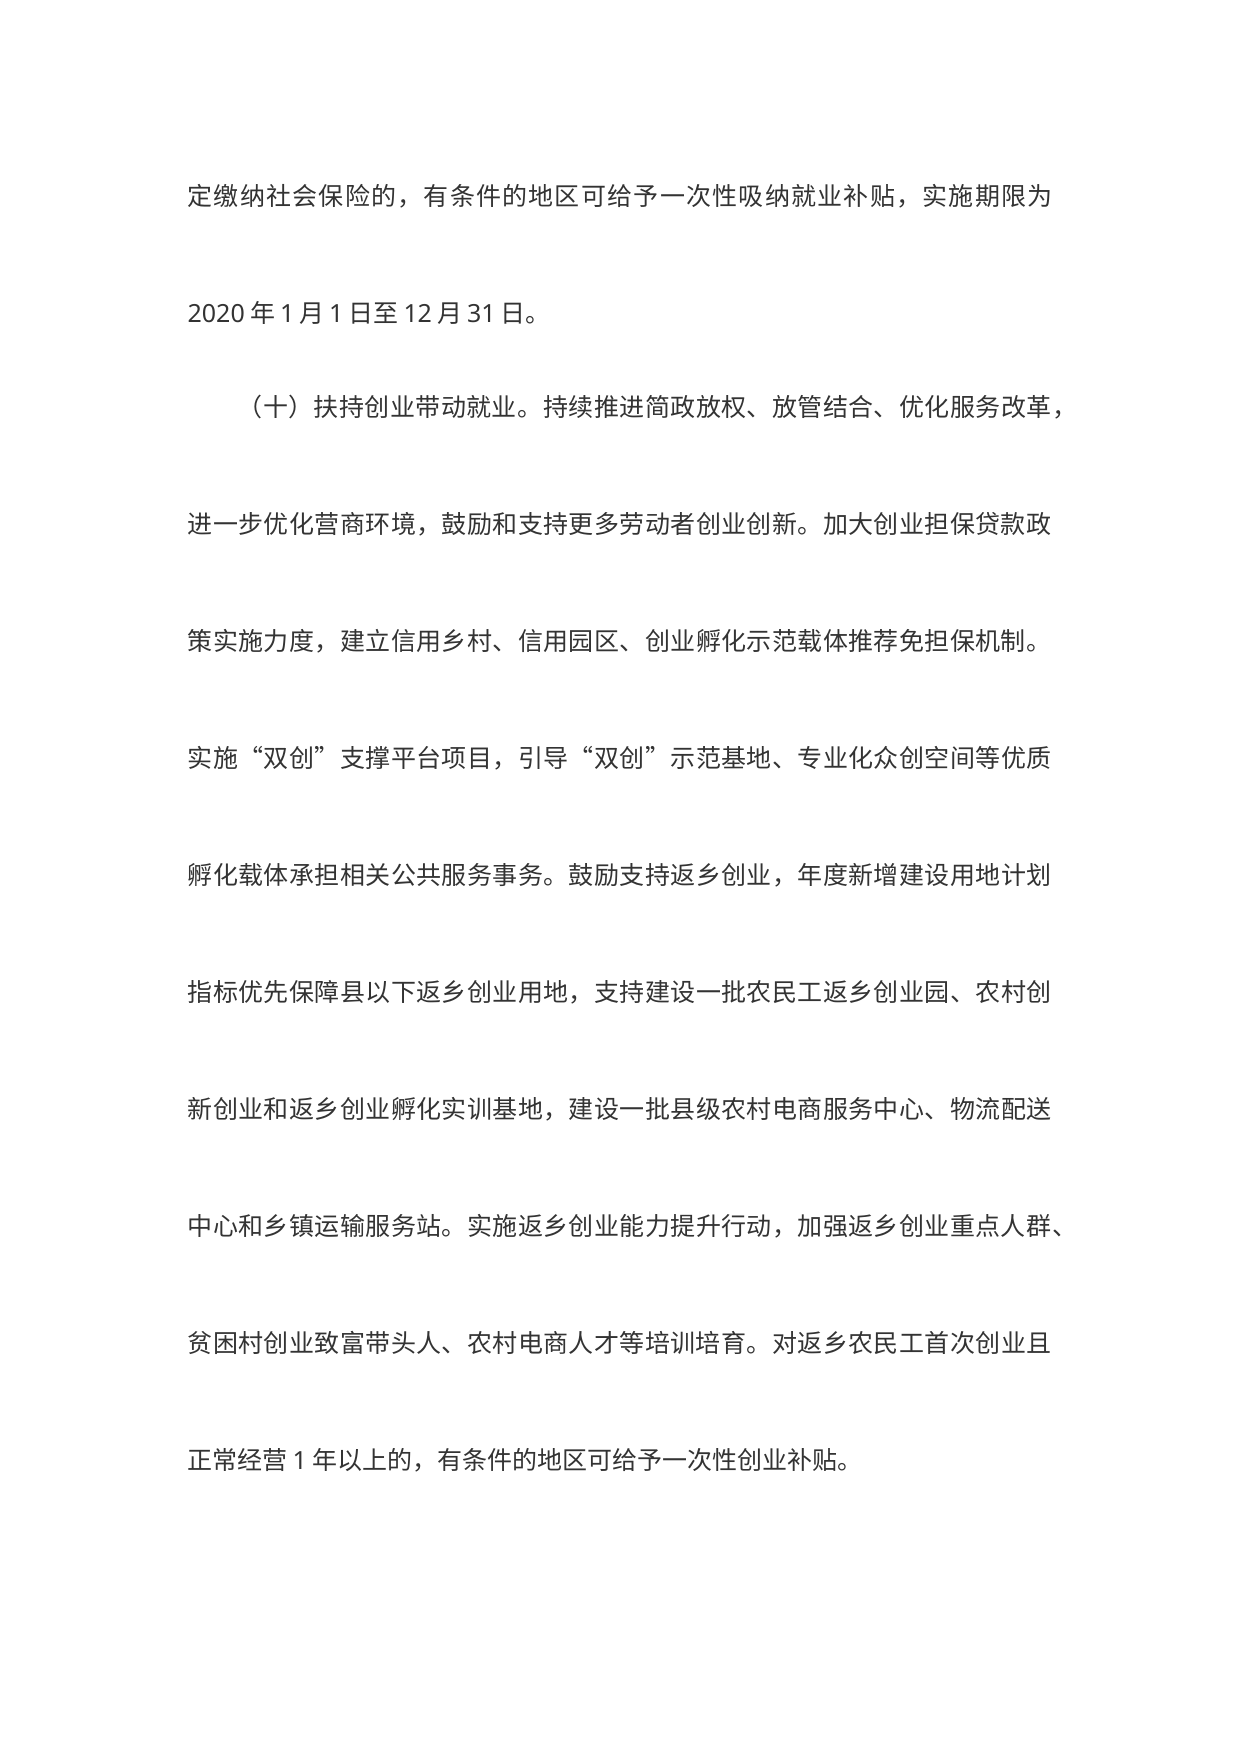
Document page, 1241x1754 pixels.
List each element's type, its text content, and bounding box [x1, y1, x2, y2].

text （十）扶持创业带动就业。持续推进简政放权、放管结合、优化服务改革，进一步优化营商环境，鼓励和支持更多劳动者创业创新。加大创业担保贷款政策实施力度，建立信用乡村、信用园区、创业孵化示范载体推荐免担保机制。实施“双创”支撑平台项目，引导“双创”示范基地、专业化众创空间等优质孵化载体承担相关公共服务事务。鼓励支持返乡创业，年度新增建设用地计划指标优先保障县以下返乡创业用地，支持建设一批农民工返乡创业园、农村创新创业和返乡创业孵化实训基地，建设一批县级农村电商服务中心、物流配送中心和乡镇运输服务站。实施返乡创业能力提升行动，加强返乡创业重点人群、贫困村创业致富带头人、农村电商人才等培训培育。对返乡农民工首次创业且正常经营1年以上的，有条件的地区可给予一次性创业补贴。 [187, 373, 1053, 1491]
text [187, 162, 1053, 344]
